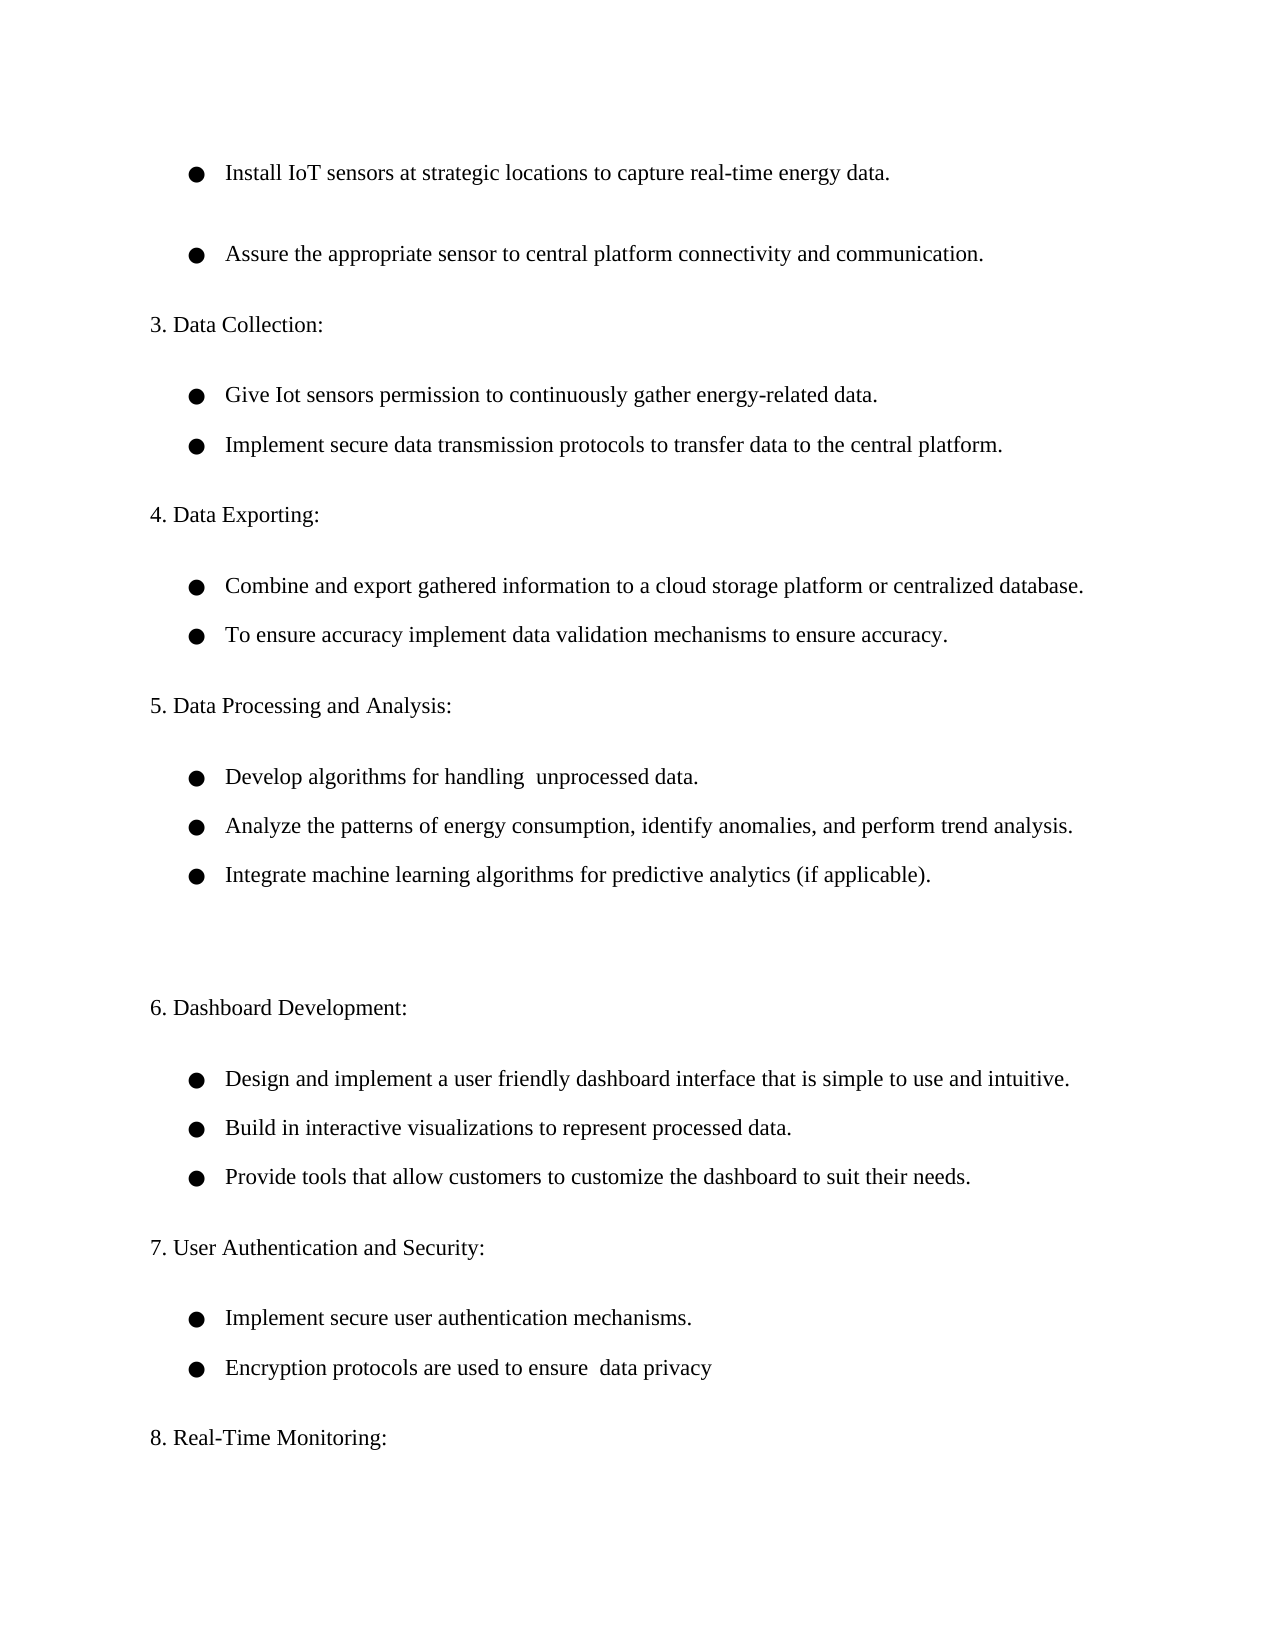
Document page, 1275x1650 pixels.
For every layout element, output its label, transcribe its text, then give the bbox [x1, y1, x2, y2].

list Analyze the patterns of energy consumption, identify anomalies, and perform trend analysis. [187, 803, 1125, 846]
list Implement secure data transmission protocols to transfer data to the central platform. [187, 421, 1125, 464]
list Integrate machine learning algorithms for predictive analytics (if applicable). [187, 852, 1125, 894]
text 6. Dashboard Development: [150, 994, 1125, 1020]
list Install IoT sensors at strategic locations to capture real-time energy data. [187, 150, 1125, 193]
text 7. User Authentication and Security: [150, 1233, 1125, 1260]
text 5. Data Processing and Analysis: [150, 692, 1125, 719]
text 3. Data Collection: [150, 311, 1125, 337]
list Build in interactive visualizations to represent processed data. [187, 1104, 1125, 1147]
list Design and implement a user friendly dashboard interface that is simple to use and intuitive. [187, 1055, 1125, 1098]
text 4. Data Exporting: [150, 501, 1125, 528]
list To ensure accuracy implement data validation mechanisms to ensure accuracy. [187, 612, 1125, 655]
list Assure the appropriate sensor to central platform connectivity and communication. [187, 230, 1125, 273]
text 8. Real-Time Monitoring: [150, 1424, 1125, 1451]
list Give Iot sensors permission to continuously gather energy-related data. [187, 372, 1125, 415]
list Encryption protocols are used to ensure data privacy [187, 1344, 1125, 1387]
list Combine and export gathered information to a cloud storage platform or centralized database. [187, 563, 1125, 606]
list Develop algorithms for handling unprocessed data. [187, 754, 1125, 796]
list Provide tools that allow customers to customize the dashboard to suit their needs. [187, 1153, 1125, 1196]
list Implement secure user authentication mechanisms. [187, 1295, 1125, 1338]
